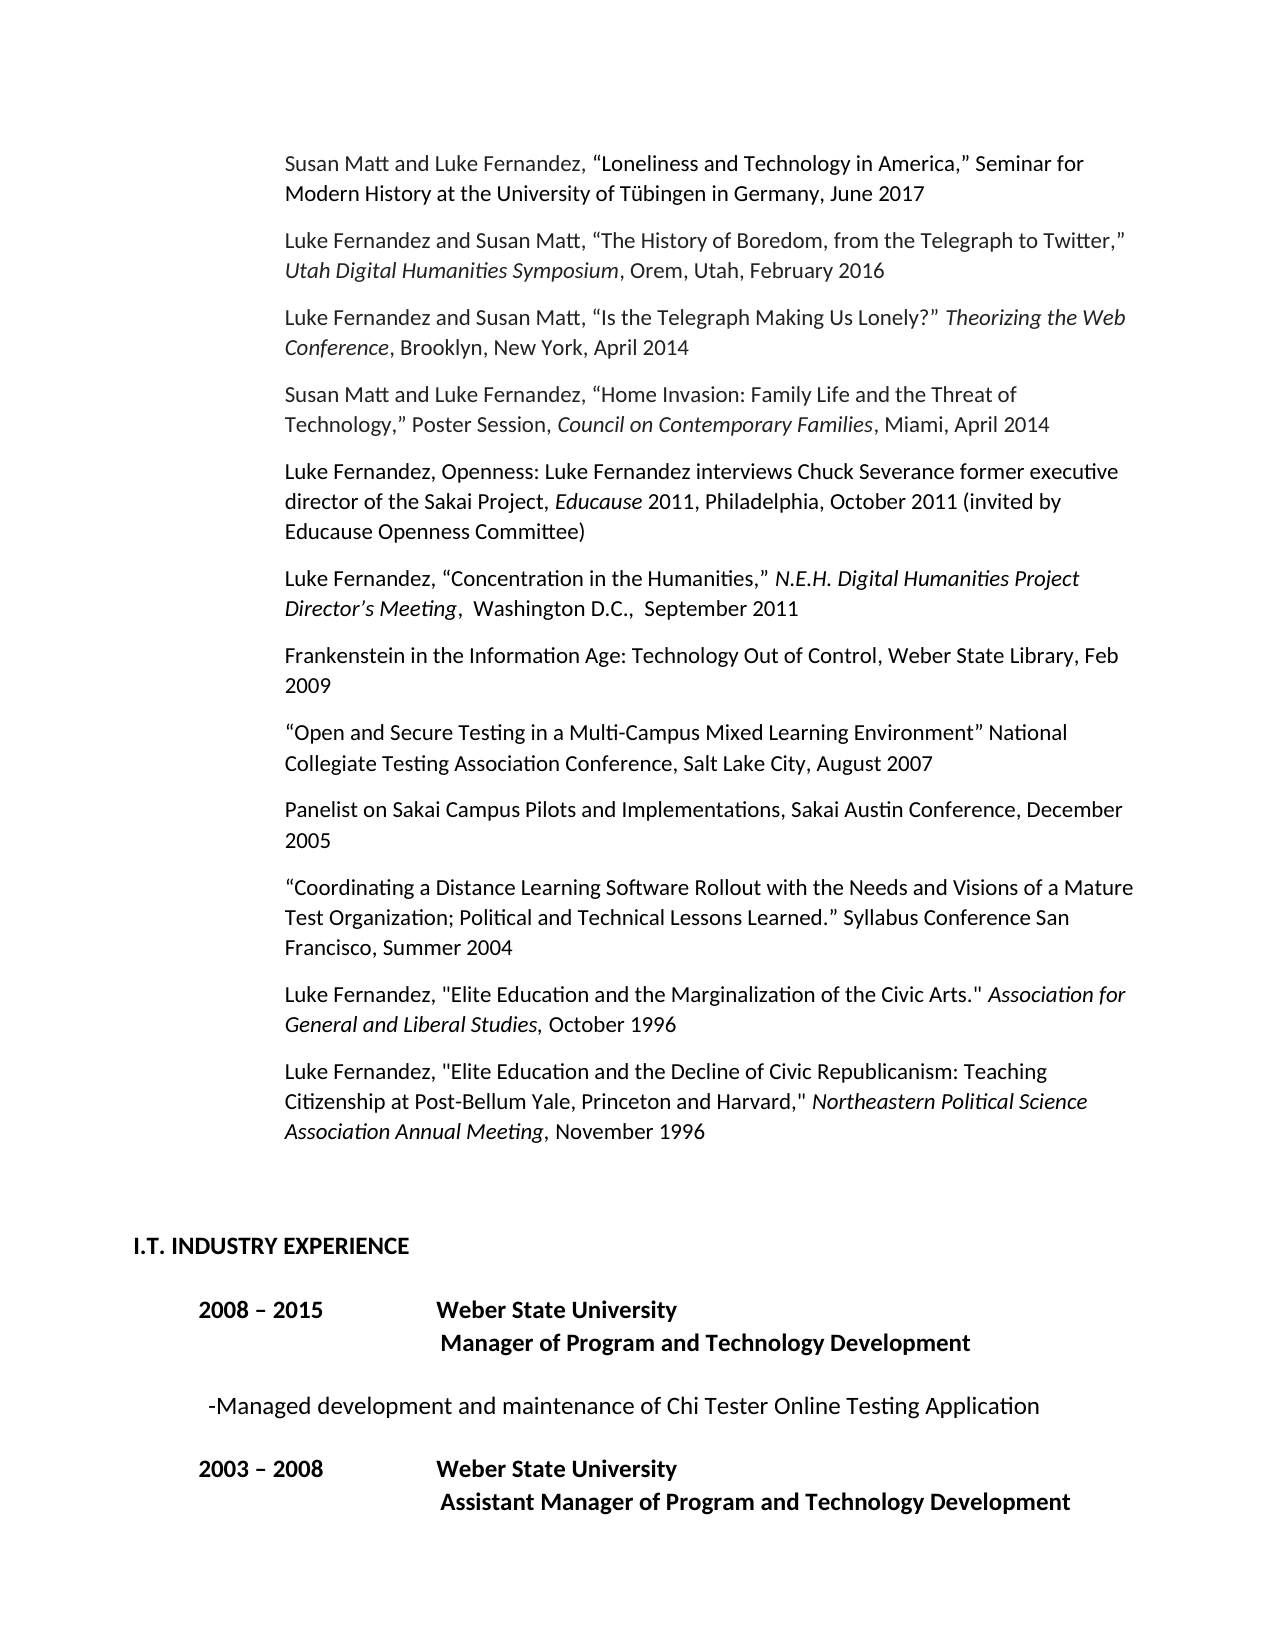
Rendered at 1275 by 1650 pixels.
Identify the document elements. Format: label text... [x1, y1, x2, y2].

text “Coordinating a Distance Learning Software Rollout with the Needs and Visions of a Mature Test Organization; Political and Technical Lessons Learned.” Syllabus Conference San Francisco, Summer 2004 [284, 873, 1140, 961]
text Luke Fernandez and Susan Matt, “Is the Telegraph Making Us Lonely?” Theorizing the Web Conference, Brooklyn, New York, April 2014 [284, 303, 1140, 361]
text Luke Fernandez, Openness: Luke Fernandez interviews Chuck Severance former executive director of the Sakai Project, Educause 2011, Philadelphia, October 2011 (invited by Educause Openness Committee) [284, 457, 1140, 546]
text Luke Fernandez, "Elite Education and the Decline of Civic Republicanism: Teaching Citizenship at Post-Bellum Yale, Princeton and Harvard," Northeastern Political Science Association Annual Meeting, November 1996 [284, 1057, 1140, 1146]
text 2008 – 2015 Weber State University [133, 1294, 1140, 1324]
text Manager of Program and Technology Development [209, 1327, 1140, 1357]
text 2003 – 2008 Weber State University [133, 1453, 1140, 1484]
text Frankenstein in the Information Age: Technology Out of Control, Weber State Library, Feb 2009 [284, 641, 1140, 700]
text Luke Fernandez and Susan Matt, “The History of Boredom, from the Telegraph to Twitter,” Utah Digital Humanities Symposium, Orem, Utah, February 2016 [284, 226, 1140, 284]
text I.T. INDUSTRY EXPERIENCE [133, 1230, 987, 1261]
text Luke Fernandez, "Elite Education and the Marginalization of the Civic Arts." Association for General and Liberal Studies, October 1996 [284, 980, 1140, 1038]
text -Managed development and maintenance of Chi Tester Online Testing Application [208, 1390, 1140, 1421]
text Susan Matt and Luke Fernandez, “Home Invasion: Family Life and the Threat of Technology,” Poster Session, Council on Contemporary Families, Miami, April 2014 [284, 380, 1140, 438]
text Luke Fernandez, “Concentration in the Humanities,” N.E.H. Digital Humanities Project Director’s Meeting, Washington D.C., September 2011 [284, 564, 1140, 623]
text Susan Matt and Luke Fernandez, “Loneliness and Technology in America,” Seminar for Modern History at the University of Tübingen in Germany, June 2017 [284, 149, 1140, 207]
text Assistant Manager of Program and Technology Development [209, 1486, 1140, 1517]
text Panelist on Sakai Campus Pilots and Implementations, Sakai Austin Conference, December 2005 [284, 796, 1140, 854]
text “Open and Secure Testing in a Multi-Campus Mixed Learning Environment” National Collegiate Testing Association Conference, Salt Lake City, August 2007 [284, 718, 1140, 777]
